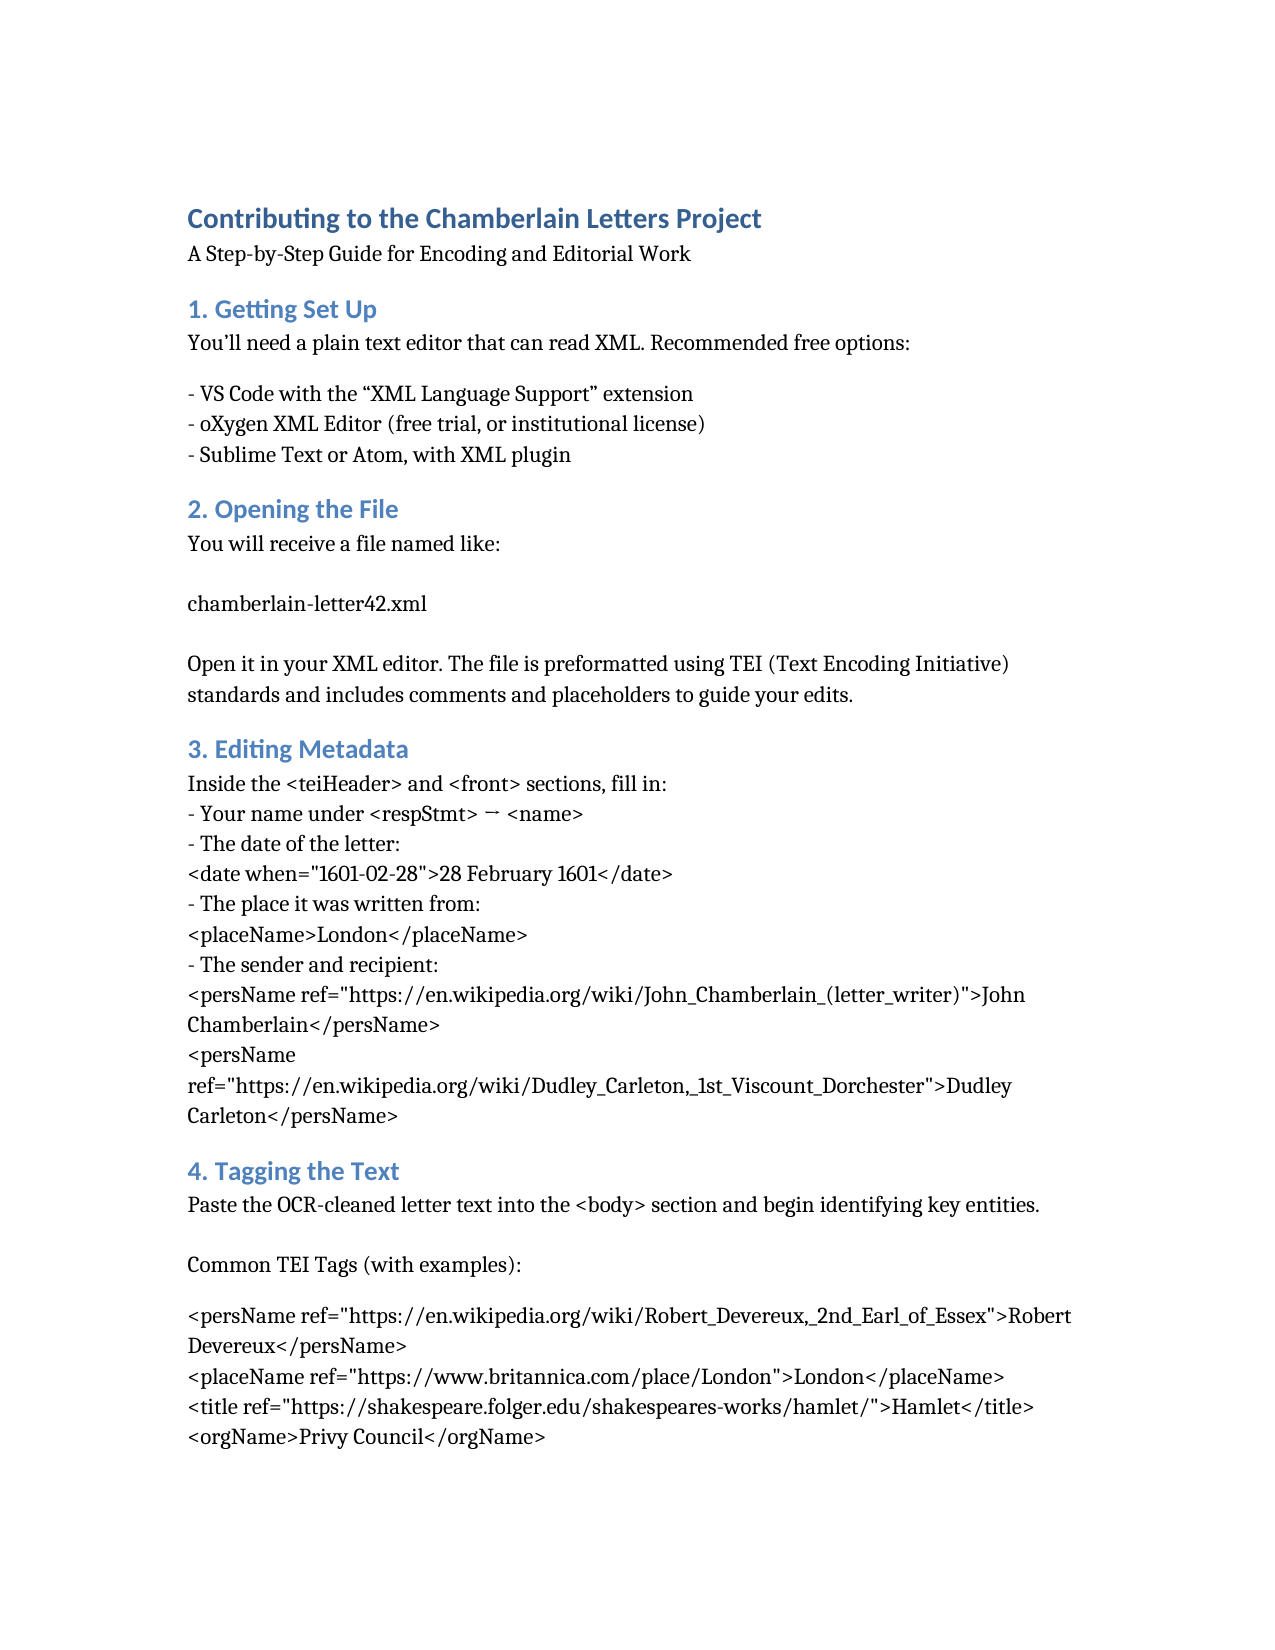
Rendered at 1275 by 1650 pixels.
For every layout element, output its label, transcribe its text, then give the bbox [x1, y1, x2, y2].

text Paste the OCR-cleaned letter text into the <body> section and begin identifying key entities. Common TEI Tags (with examples): [187, 1192, 1087, 1278]
subtitle 2. Opening the File [187, 492, 1087, 525]
subtitle Contributing to the Chamberlain Letters Project [187, 200, 1087, 236]
subtitle 1. Getting Set Up [187, 292, 1087, 325]
text Inside the <teiHeader> and <front> sections, fill in: - Your name under <respStmt> → <name> - The date of the letter: <date when="1601-02-28">28 February 1601</date> - The place it was written from: <placeName>London</placeName> - The sender and recipient: <persName ref="https://en.wikipedia.org/wiki/John_Chamberlain_(letter_writer)">John Chamberlain</persName> <persName ref="https://en.wikipedia.org/wiki/Dudley_Carleton,_1st_Viscount_Dorchester">Dudley Carleton</persName> [187, 770, 1087, 1129]
subtitle 4. Tagging the Text [187, 1154, 1087, 1187]
subtitle 3. Editing Metadata [187, 732, 1087, 765]
text You will receive a file named like: chamberlain-letter42.xml Open it in your XML editor. The file is preformatted using TEI (Text Encoding Initiative) standards and includes comments and placeholders to guide your edits. [187, 530, 1087, 708]
text A Step-by-Step Guide for Encoding and Editorial Work [187, 241, 1087, 267]
text - VS Code with the “XML Language Support” extension - oXygen XML Editor (free trial, or institutional license) - Sublime Text or Atom, with XML plugin [187, 381, 1087, 468]
text You’ll need a plain text editor that can read XML. Recommended free options: [187, 330, 1087, 356]
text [187, 1303, 1087, 1480]
